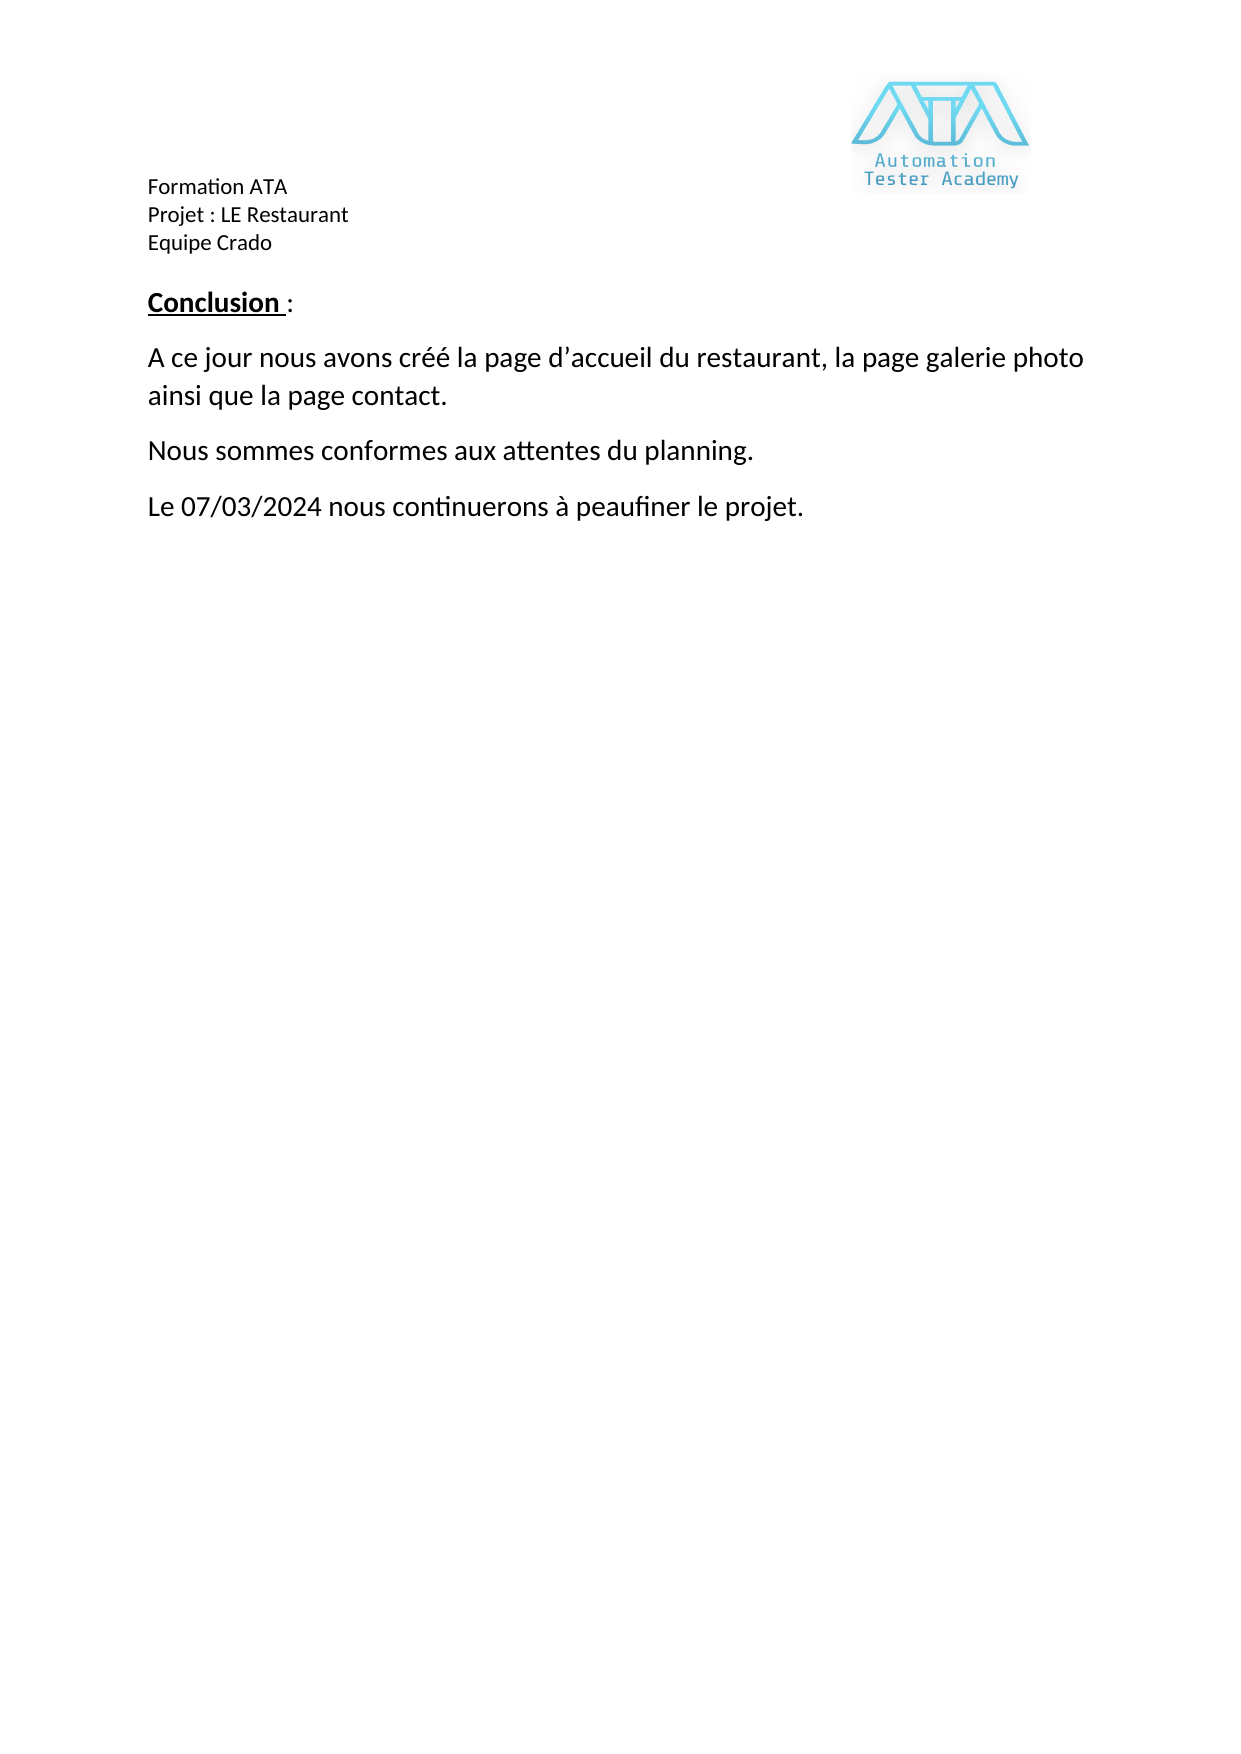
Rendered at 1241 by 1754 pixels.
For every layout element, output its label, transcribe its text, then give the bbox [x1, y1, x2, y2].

text Nous sommes conformes aux attentes du planning. [148, 432, 1093, 468]
text Le 07/03/2024 nous continuerons à peaufiner le projet. [148, 488, 1093, 523]
text Conclusion : [148, 284, 1093, 319]
picture [851, 73, 1031, 194]
text A ce jour nous avons créé la page d’accueil du restaurant, la page galerie photo ainsi que la page contact. [148, 339, 1093, 413]
